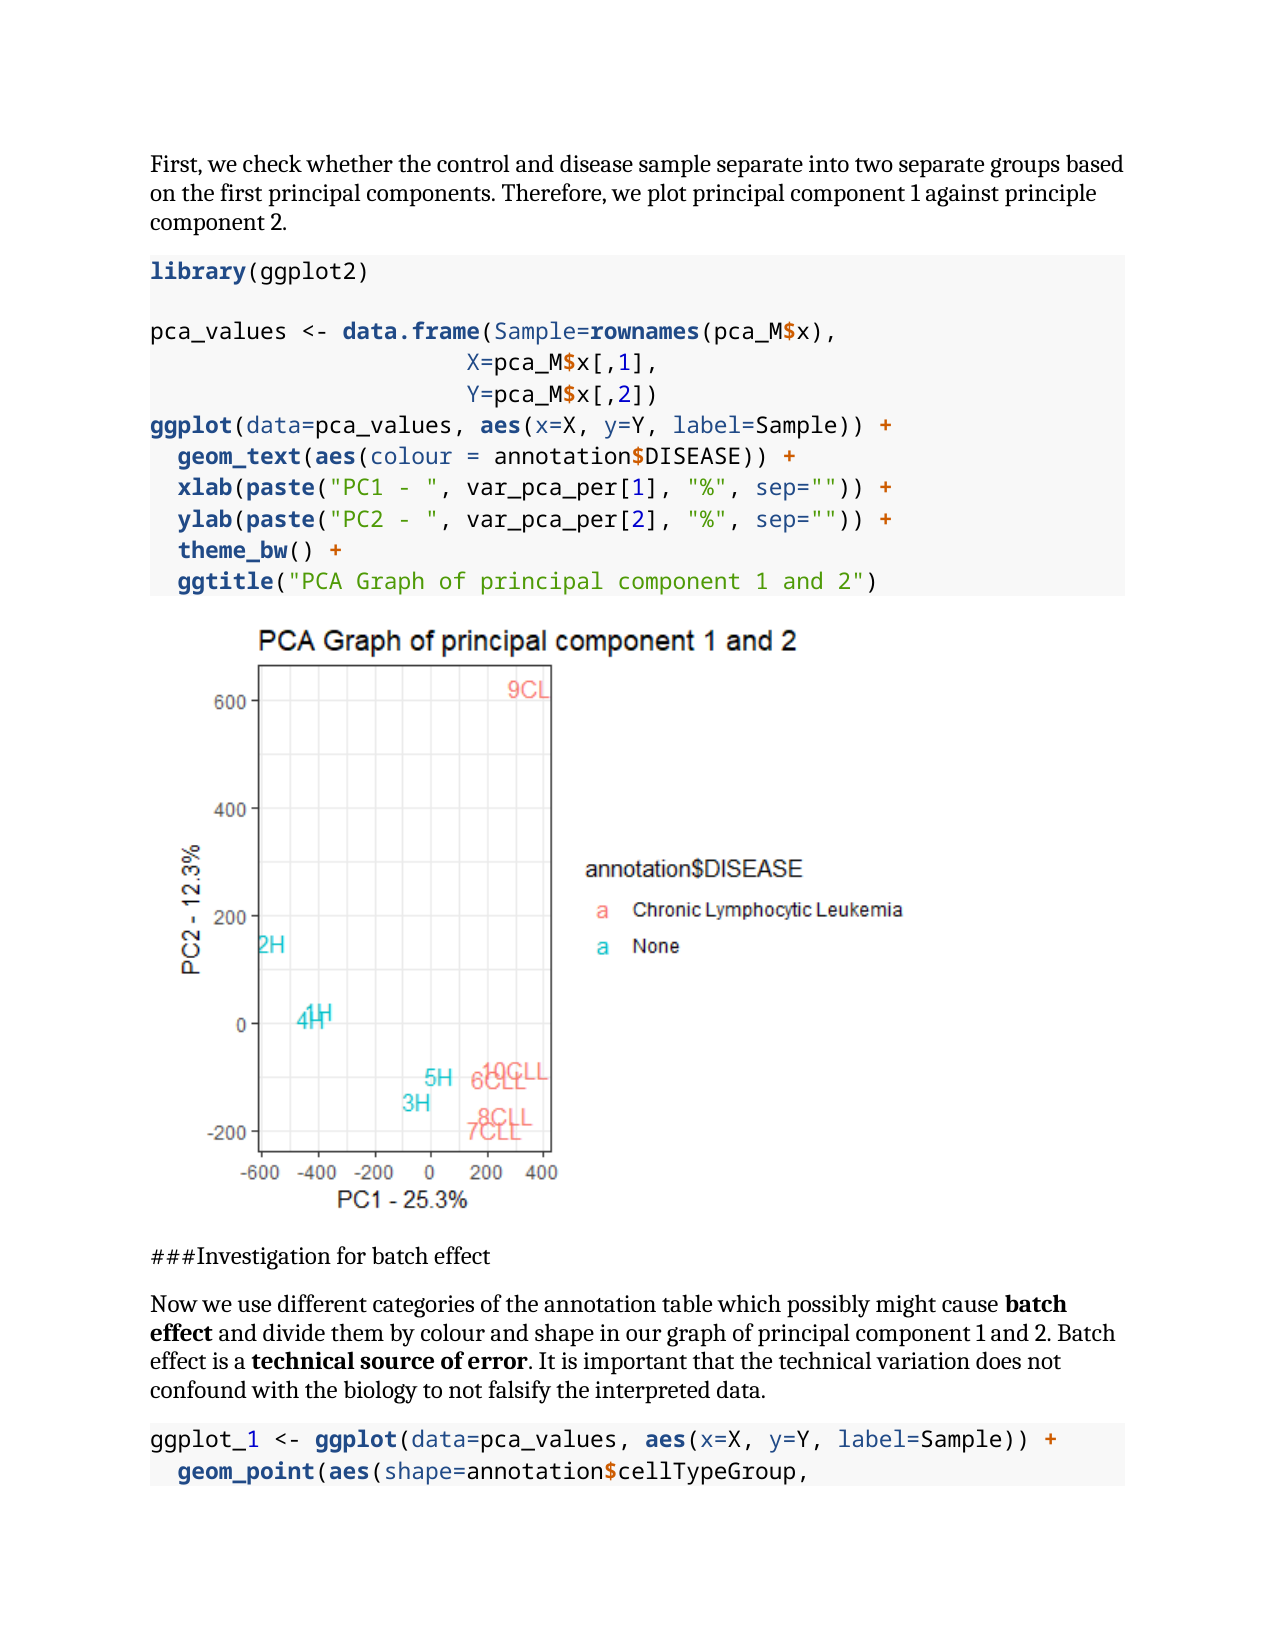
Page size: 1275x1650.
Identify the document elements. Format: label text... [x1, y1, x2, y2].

text Now we use different categories of the annotation table which possibly might cause batch effect and divide them by colour and shape in our graph of principal component 1 and 2. Batch effect is a technical source of error. It is important that the technical variation does not confound with the biology to not falsify the interpreted data. [150, 1290, 1125, 1405]
picture [168, 617, 927, 1224]
text library(ggplot2) pca_values <- data.frame(Sample=rownames(pca_M$x), X=pca_M$x[,1], Y=pca_M$x[,2]) ggplot(data=pca_values, aes(x=X, y=Y, label=Sample)) + geom_text(aes(colour = annotation$DISEASE)) + xlab(paste("PC1 - ", var_pca_per[1], "%", sep="")) + ylab(paste("PC2 - ", var_pca_per[2], "%", sep="")) + theme_bw() + ggtitle("PCA Graph of principal component 1 and 2") [150, 255, 1125, 596]
text ###Investigation for batch effect [150, 1242, 1125, 1271]
text First, we check whether the control and disease sample separate into two separate groups based on the first principal components. Therefore, we plot principal component 1 against principle component 2. [150, 150, 1125, 236]
